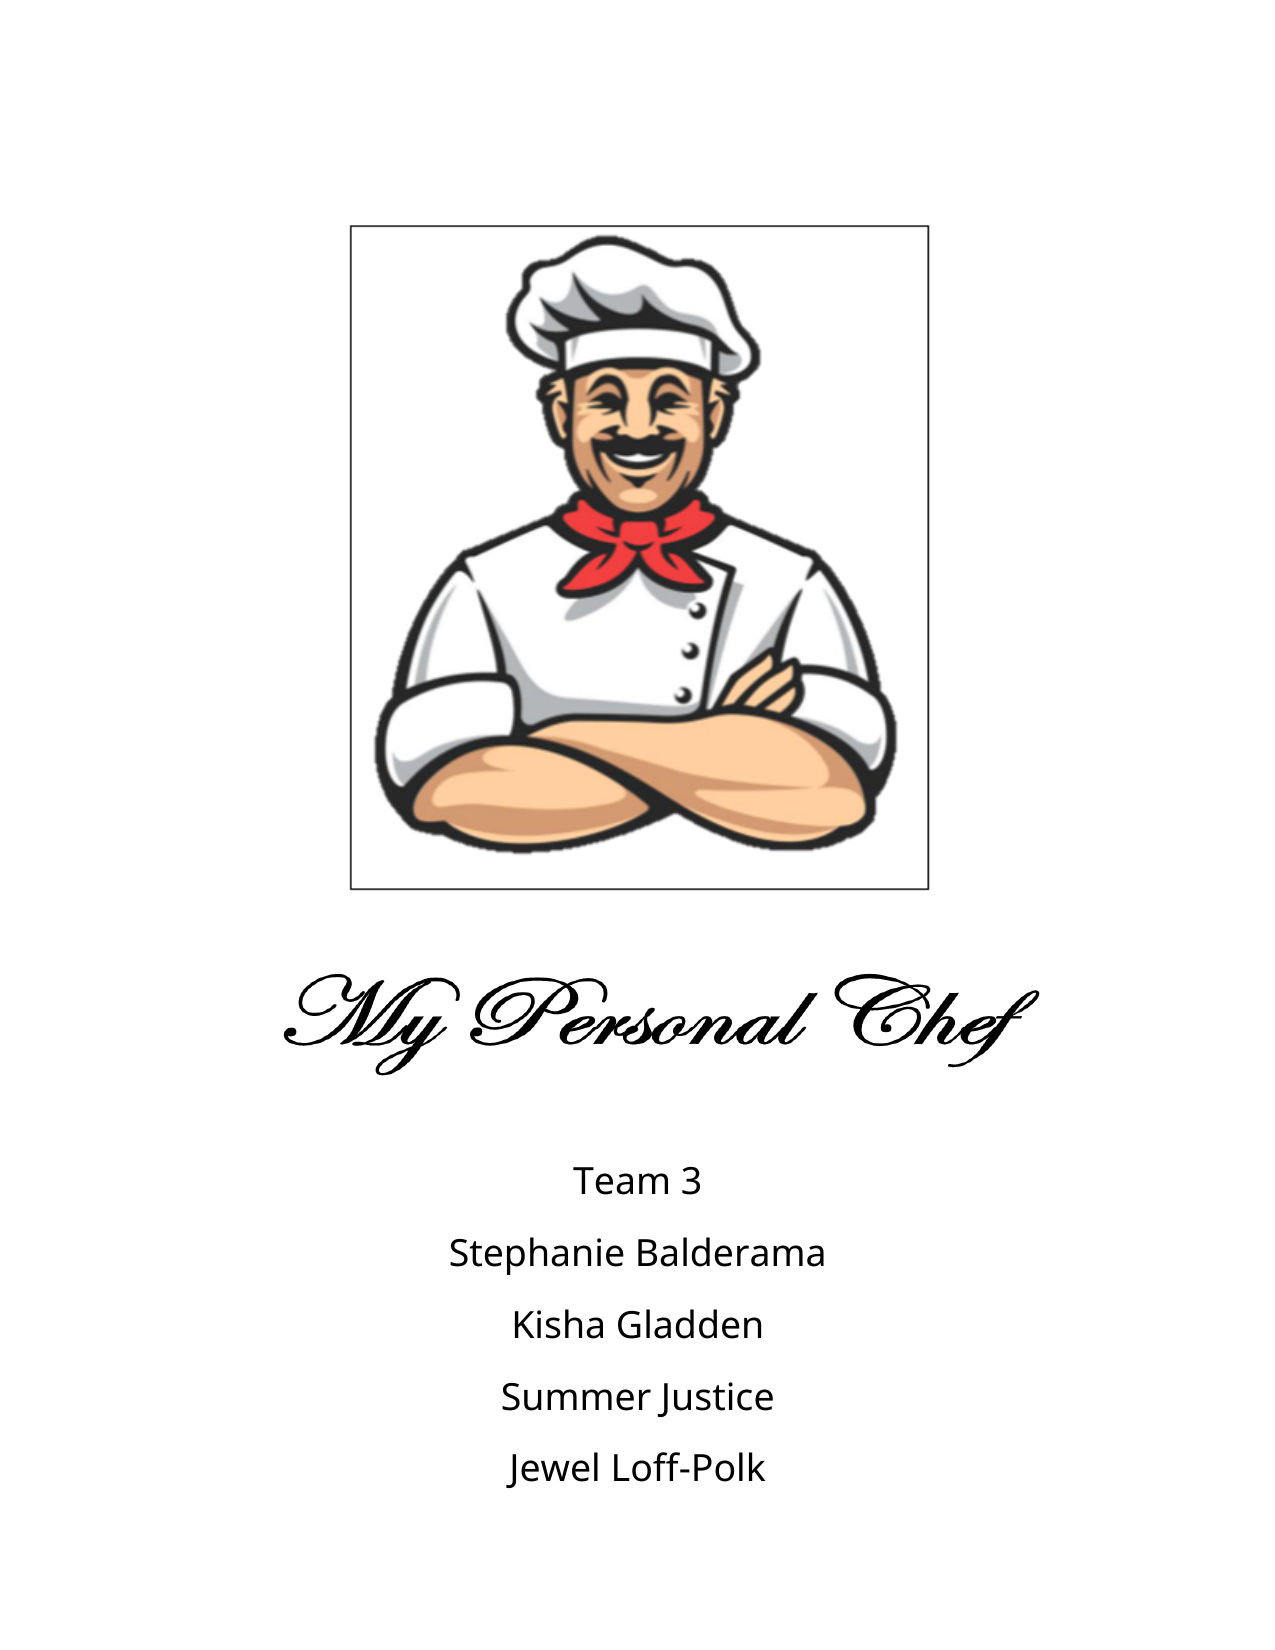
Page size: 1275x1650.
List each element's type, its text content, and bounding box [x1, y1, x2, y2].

text Stephanie Balderama [150, 1226, 1125, 1277]
picture [330, 199, 945, 909]
text Jewel Loff-Polk [150, 1442, 1125, 1493]
text Kisha Gladden [150, 1298, 1125, 1349]
picture [198, 927, 1078, 1136]
text Team 3 [150, 1154, 1125, 1206]
text Summer Justice [150, 1370, 1125, 1421]
